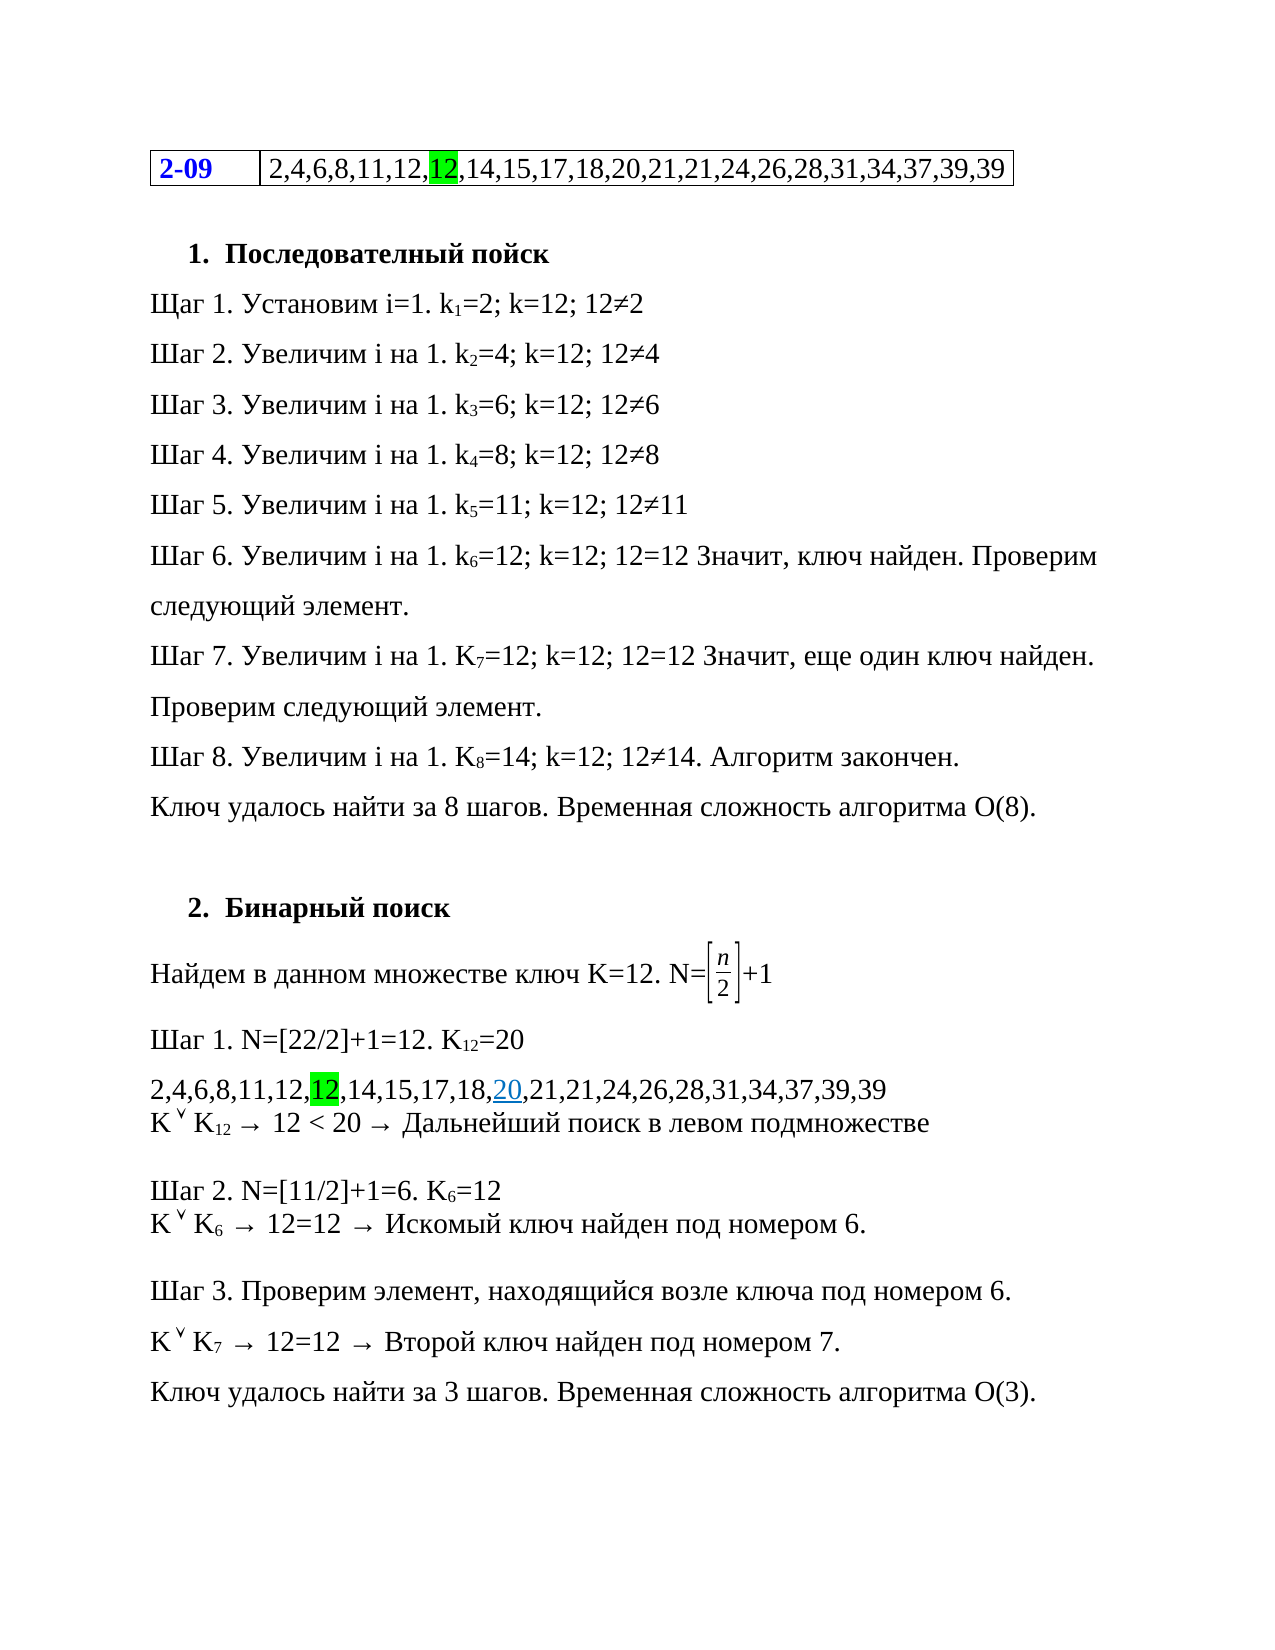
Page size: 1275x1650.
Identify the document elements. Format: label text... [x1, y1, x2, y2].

text K K7 → 12=12 → Второй ключ найден под номером 7. [150, 1324, 1125, 1357]
text Найдем в данном множестве ключ K=12. N=+1 [150, 940, 1125, 1005]
text Шаг 4. Увеличим i на 1. k4=8; k=12; 12≠8 [150, 437, 1125, 471]
text Шаг 3. Увеличим i на 1. k3=6; k=12; 12≠6 [150, 387, 1125, 420]
text Шаг 8. Увеличим i на 1. K8=14; k=12; 12≠14. Алгоритм закончен. [150, 739, 1125, 773]
text 2,4,6,8,11,12,12,14,15,17,18,20,21,21,24,26,28,31,34,37,39,39 [150, 1072, 310, 1106]
text Шаг 6. Увеличим i на 1. k6=12; k=12; 12=12 Значит, ключ найден. Проверим следующий элемент. [150, 538, 1125, 622]
text Шаг 2. N=[11/2]+1=6. K6=12 [150, 1173, 1125, 1206]
text Щаг 1. Установим i=1. k1=2; k=12; 12≠2 [150, 286, 1125, 320]
text Шаг 5. Увеличим i на 1. k5=11; k=12; 12≠11 [150, 487, 1125, 521]
list Бинарный поиск [187, 890, 1125, 923]
text Ключ удалось найти за 3 шагов. Временная сложность алгоритма О(3). [150, 1374, 1125, 1408]
text Ключ удалось найти за 8 шагов. Временная сложность алгоритма О(8). [150, 789, 1125, 823]
table_header 2,4,6,8,11,12,12,14,15,17,18,20,21,21,24,26,28,31,34,37,39,39 [261, 151, 429, 184]
text Шаг 7. Увеличим i на 1. K7=12; k=12; 12=12 Значит, еще один ключ найден. Проверим следующий элемент. [150, 638, 1125, 722]
text K K6 → 12=12 → Искомый ключ найден под номером 6. [150, 1206, 1125, 1240]
text K K12 → 12 < 20 → Дальнейший поиск в левом подмножестве [150, 1106, 1125, 1139]
text 2,4,6,8,11,12,12,14,15,17,18,20,21,21,24,26,28,31,34,37,39,39 [339, 1072, 1125, 1106]
table_header 2-09 [151, 151, 259, 184]
text Шаг 3. Проверим элемент, находящийся возле ключа под номером 6. [150, 1273, 1125, 1307]
text Шаг 2. Увеличим i на 1. k2=4; k=12; 12≠4 [150, 337, 1125, 370]
text Шаг 1. N=[22/2]+1=12. K12=20 [150, 1022, 1125, 1055]
list Последователный пойск [187, 236, 1125, 269]
table_header 2,4,6,8,11,12,12,14,15,17,18,20,21,21,24,26,28,31,34,37,39,39 [458, 151, 1013, 184]
